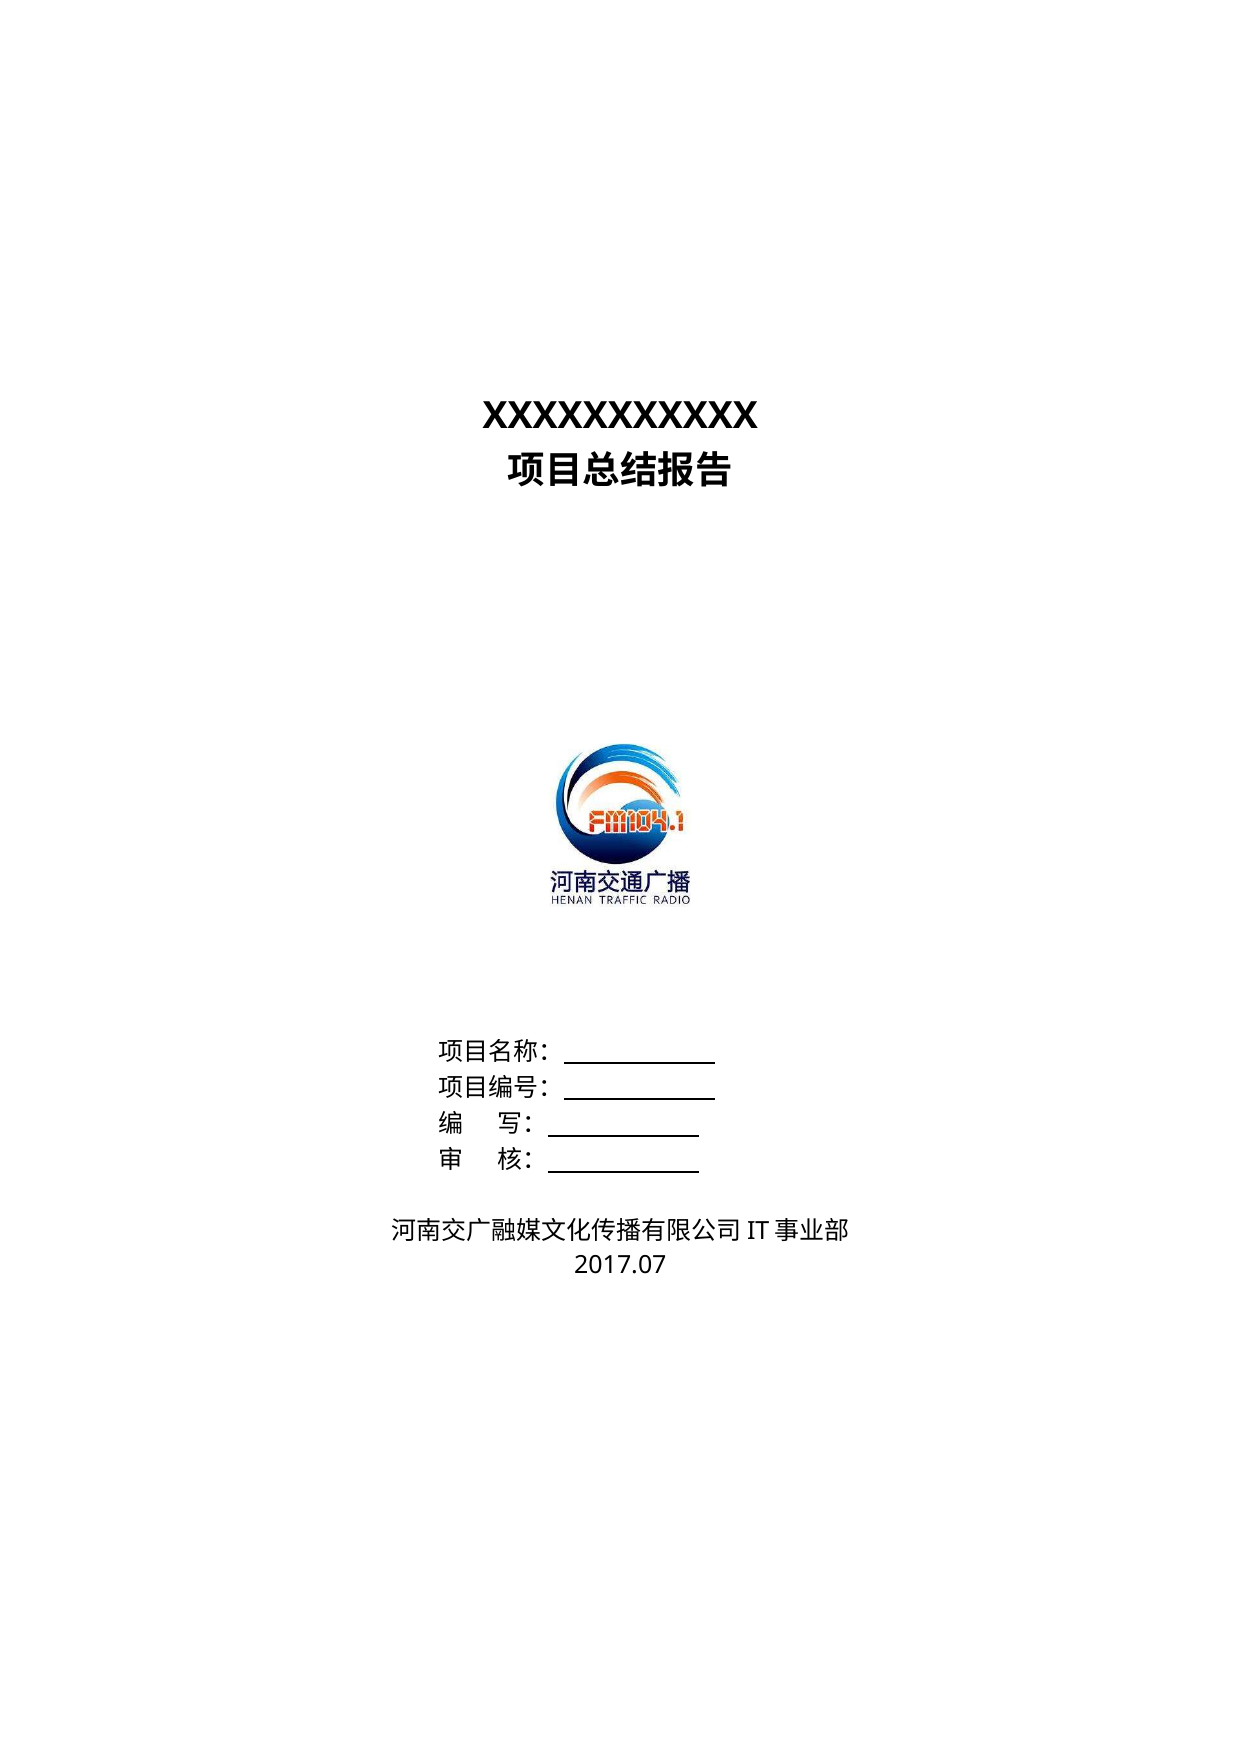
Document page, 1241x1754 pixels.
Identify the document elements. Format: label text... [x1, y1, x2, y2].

text 审 核： [187, 1140, 1053, 1176]
text 项目名称： [187, 1031, 1053, 1067]
text 项目总结报告 [187, 439, 1053, 494]
text 项目编号： [187, 1067, 1053, 1104]
picture [549, 743, 691, 907]
text 编 写： [187, 1104, 1053, 1140]
text 河南交广融媒文化传播有限公司 IT事业部 [187, 1210, 1053, 1246]
text XXXXXXXXXXX [187, 388, 1053, 439]
text 2017.07 [187, 1246, 1053, 1281]
